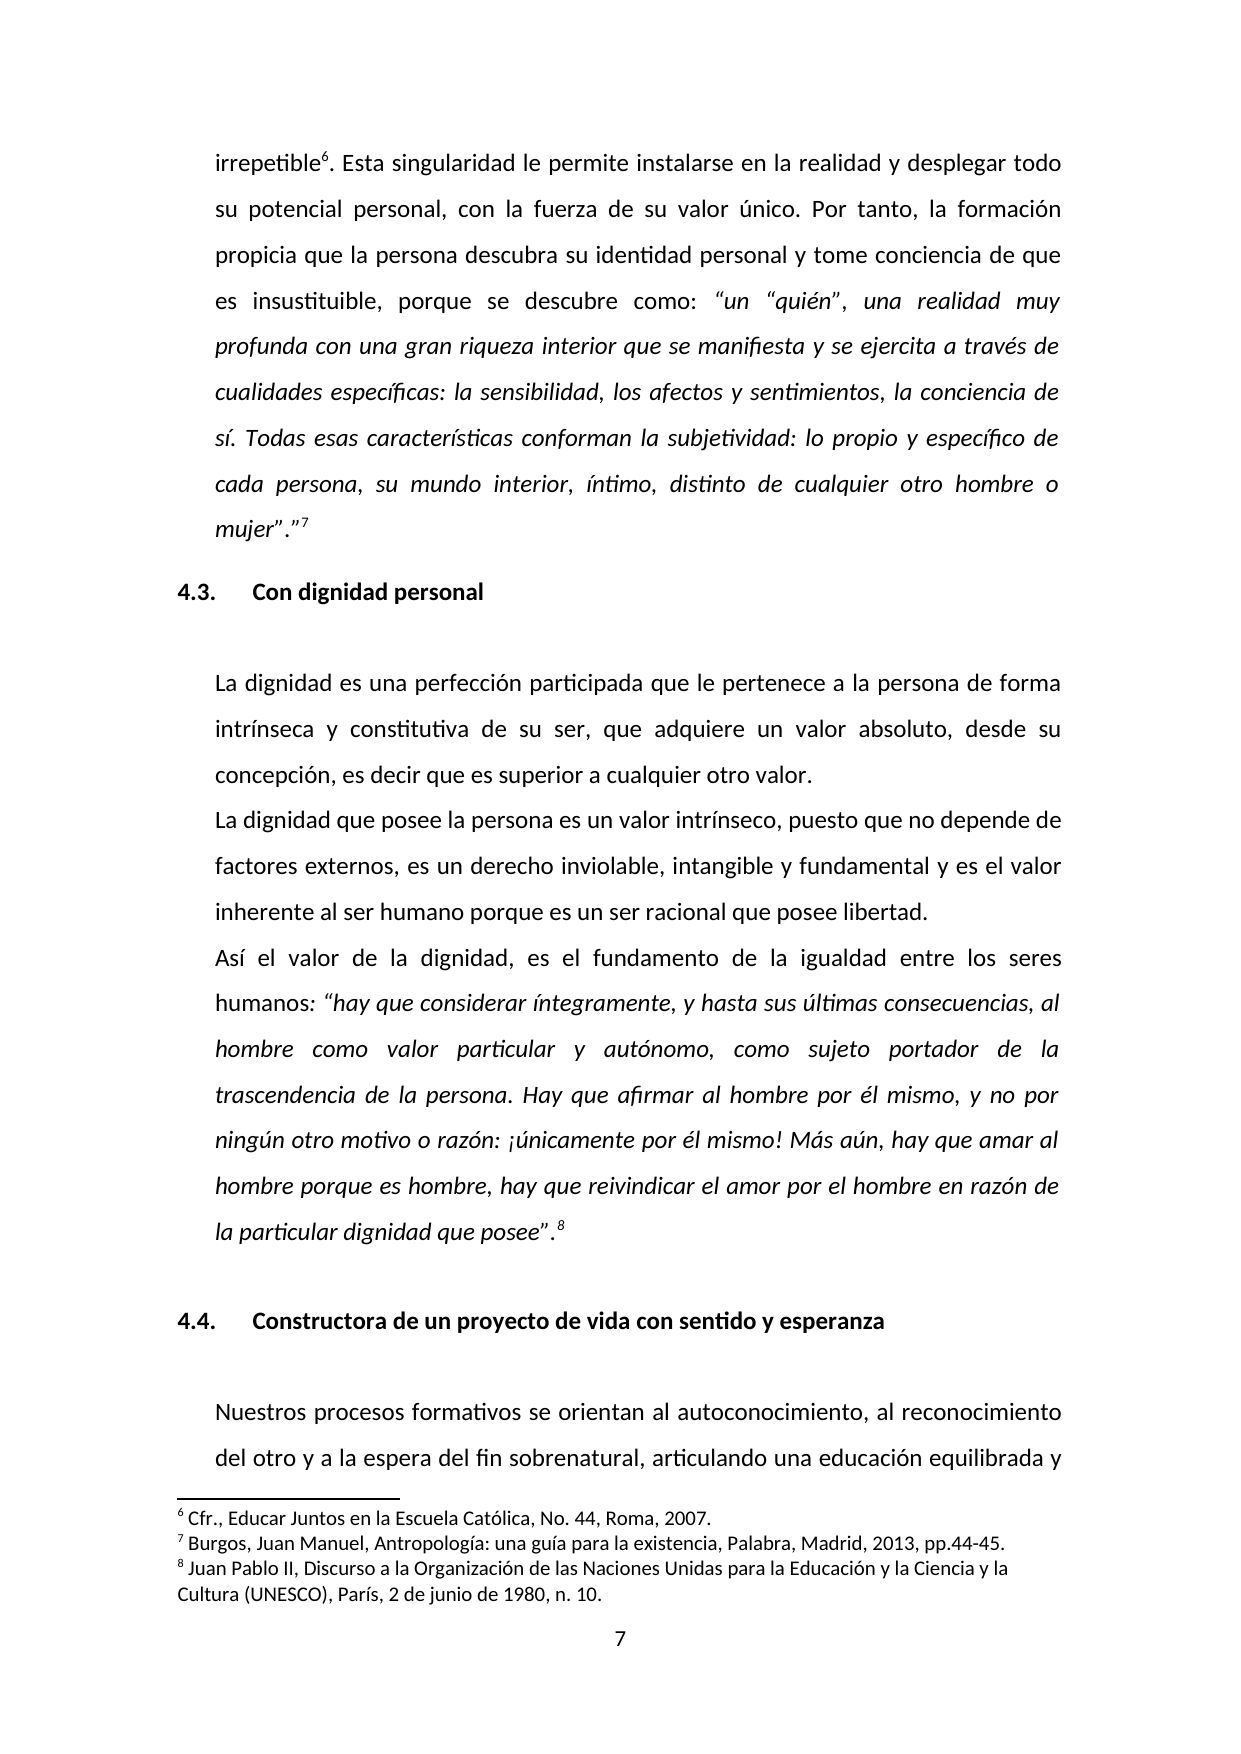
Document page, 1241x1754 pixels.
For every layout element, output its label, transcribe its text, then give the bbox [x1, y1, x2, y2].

list Con dignidad personal [177, 576, 1063, 606]
list Así el valor de la dignidad, es el fundamento de la igualdad entre los seres humanos: “hay que considerar íntegramente, y hasta sus últimas consecuencias, al hombre como valor particular y autónomo, como sujeto portador de la trascendencia de la persona. Hay que afirmar al hombre por él mismo, y no por ningún otro motivo o razón: ¡únicamente por él mismo! Más aún, hay que amar al hombre porque es hombre, hay que reivindicar el amor por el hombre en razón de la particular dignidad que posee”. [215, 942, 1063, 1247]
list La dignidad que posee la persona es un valor intrínseco, puesto que no depende de factores externos, es un derecho inviolable, intangible y fundamental y es el valor inherente al ser humano porque es un ser racional que posee libertad. [215, 804, 1063, 926]
list Constructora de un proyecto de vida con sentido y esperanza [177, 1305, 1063, 1336]
list La dignidad es una perfección participada que le pertenece a la persona de forma intrínseca y constitutiva de su ser, que adquiere un valor absoluto, desde su concepción, es decir que es superior a cualquier otro valor. [215, 667, 1063, 789]
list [215, 1396, 1063, 1473]
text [215, 148, 1063, 544]
